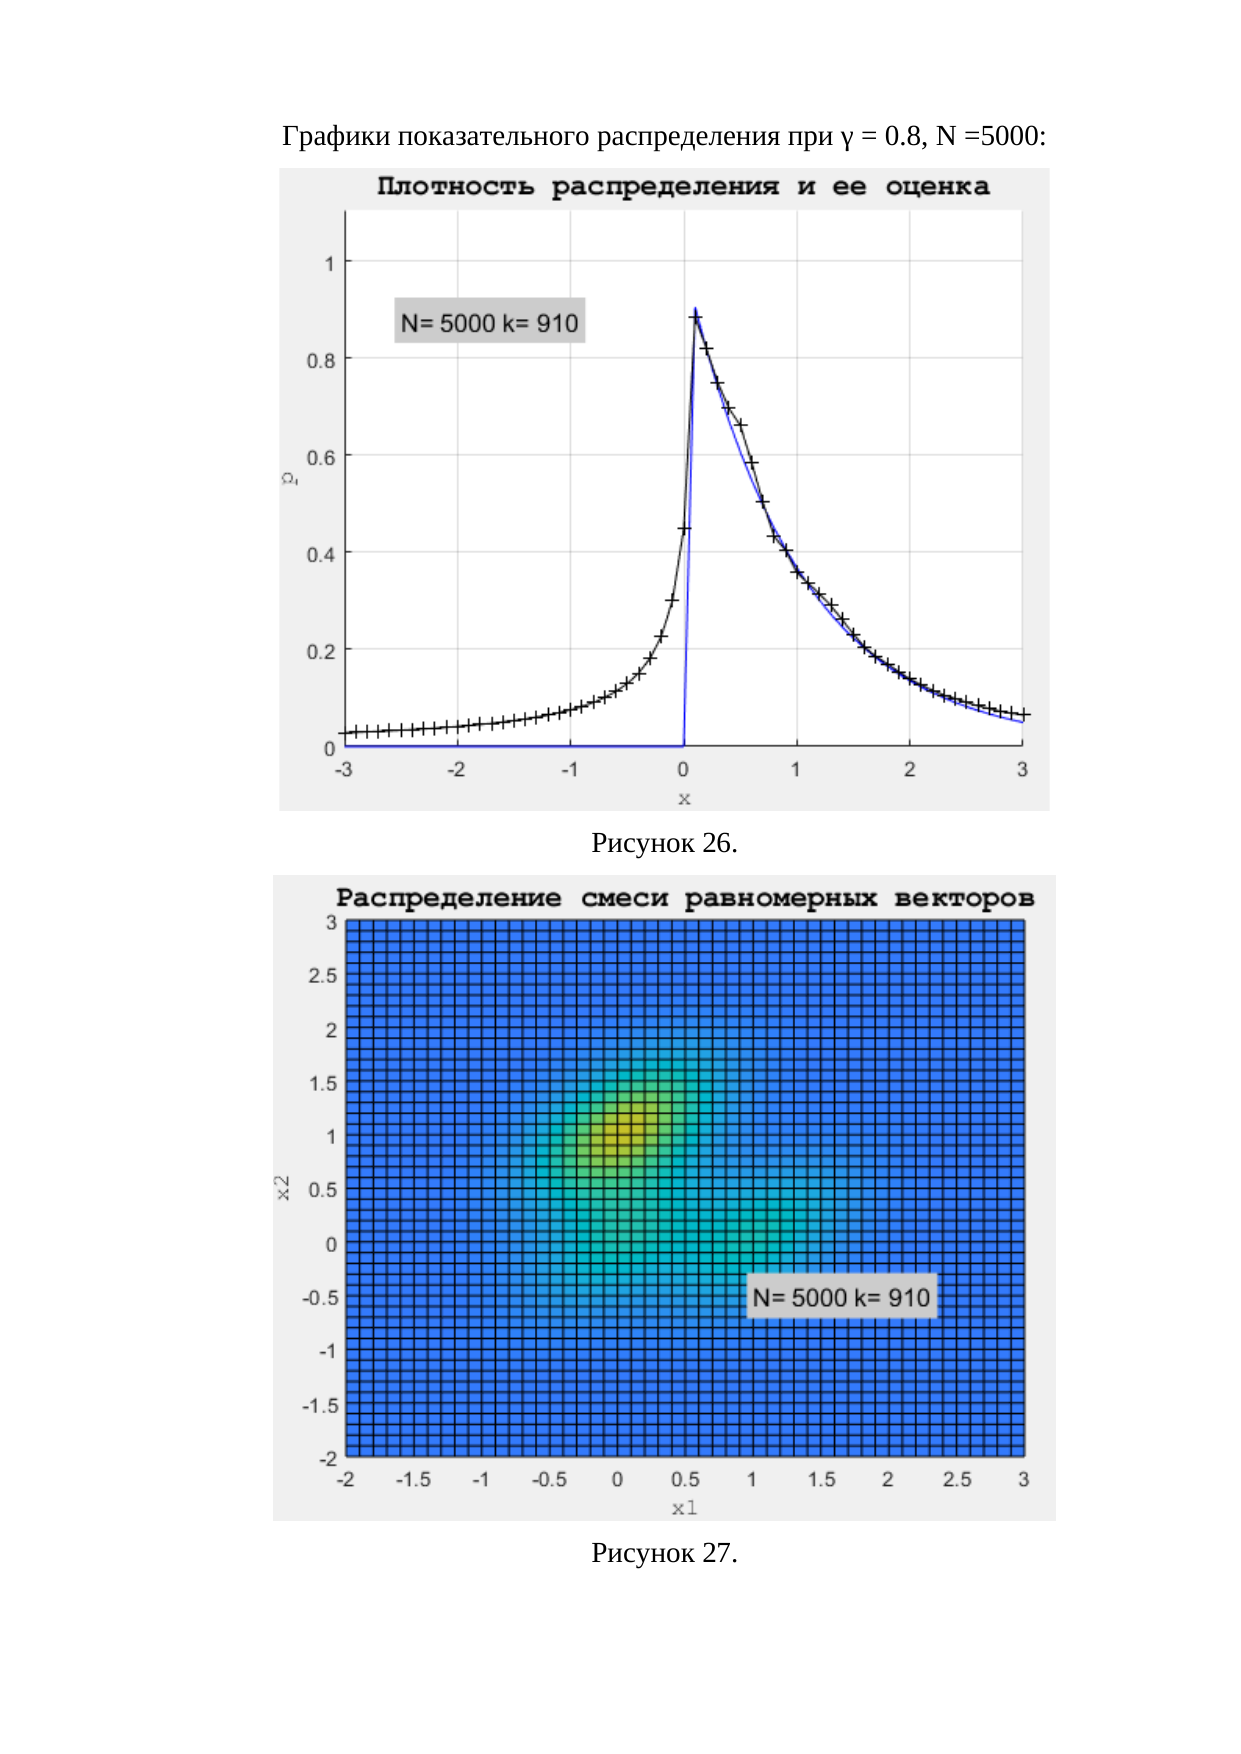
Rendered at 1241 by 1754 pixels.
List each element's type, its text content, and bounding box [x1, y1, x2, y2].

picture [273, 875, 1056, 1521]
text Графики показательного распределения при γ = 0.8, N =5000: [177, 118, 1152, 152]
text Рисунок 27. [177, 1535, 1152, 1569]
picture [279, 168, 1050, 811]
text Рисунок 26. [177, 825, 1152, 859]
